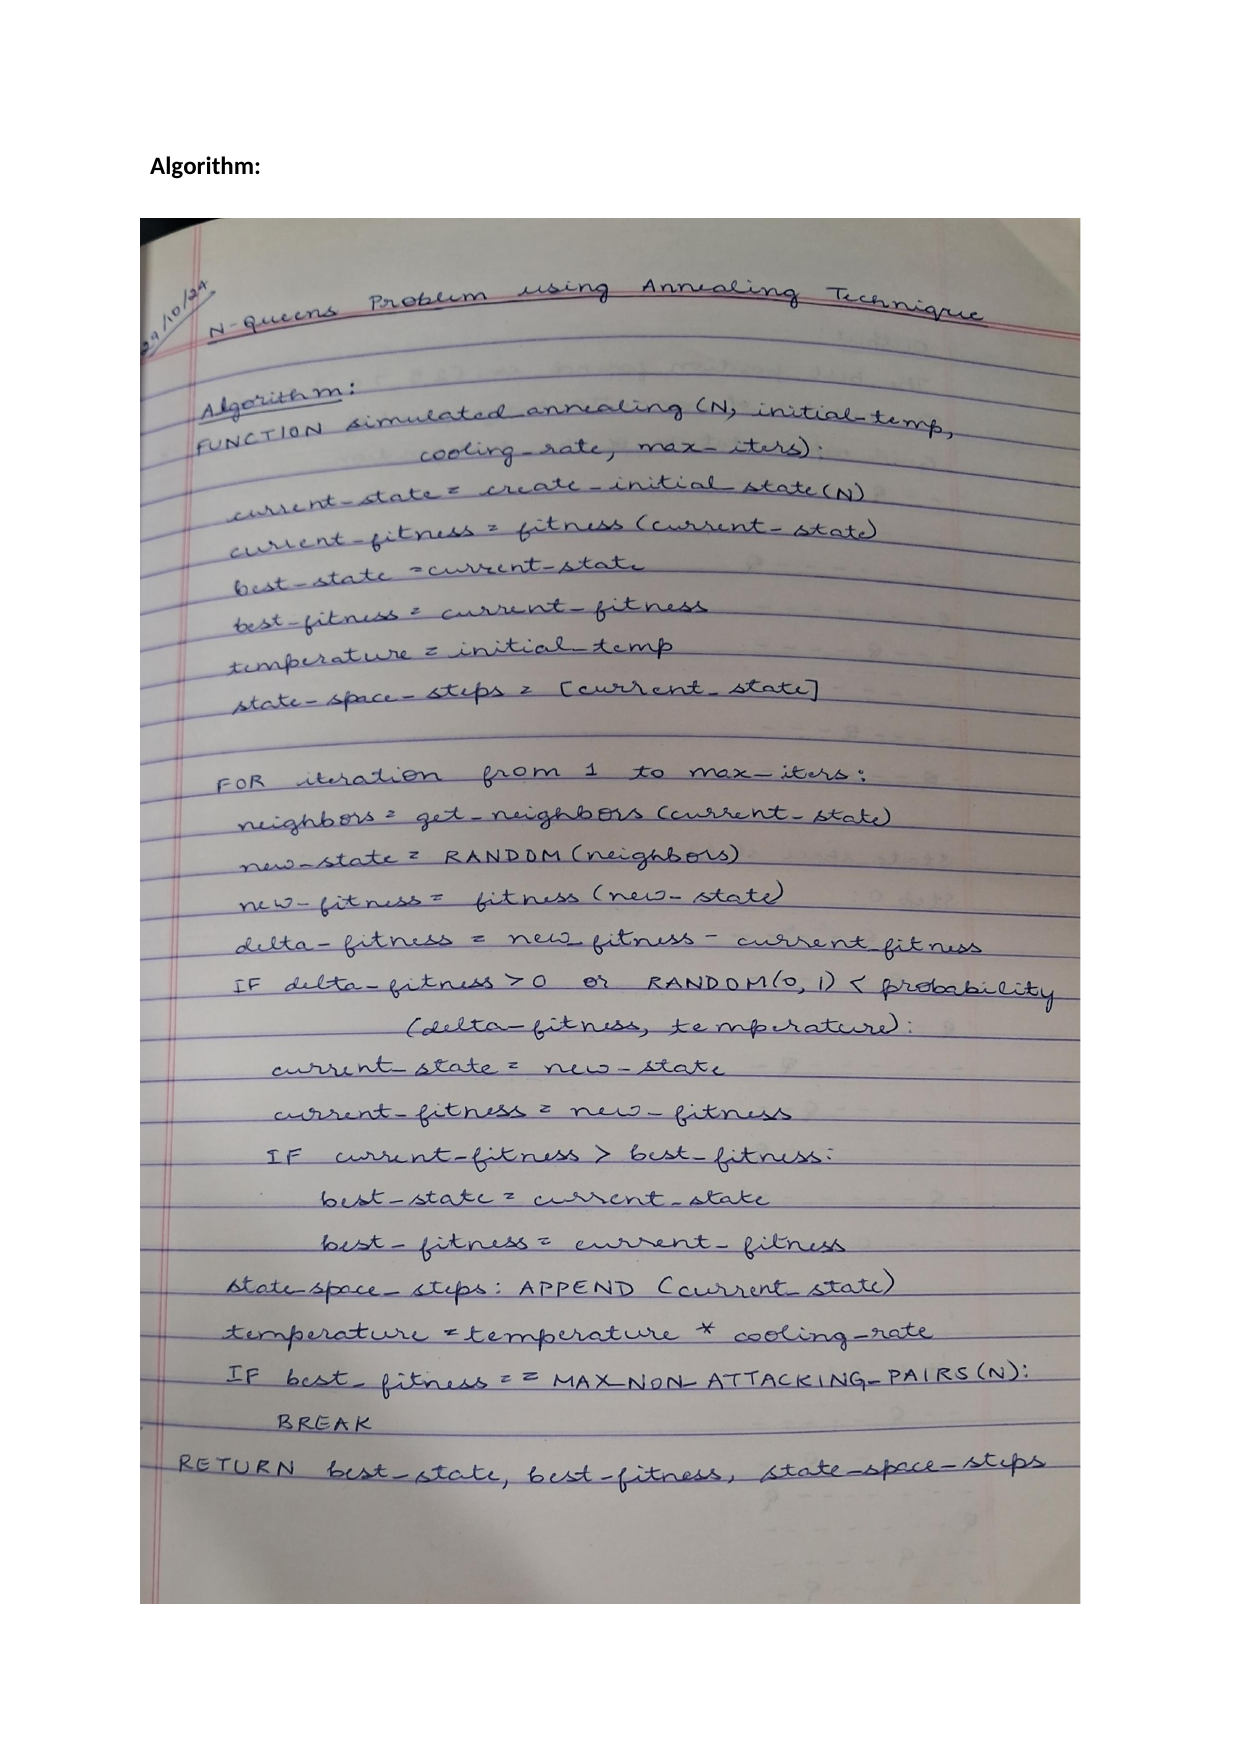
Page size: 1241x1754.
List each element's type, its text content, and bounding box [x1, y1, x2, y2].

text Algorithm: [150, 150, 1090, 181]
picture [140, 218, 1081, 1604]
